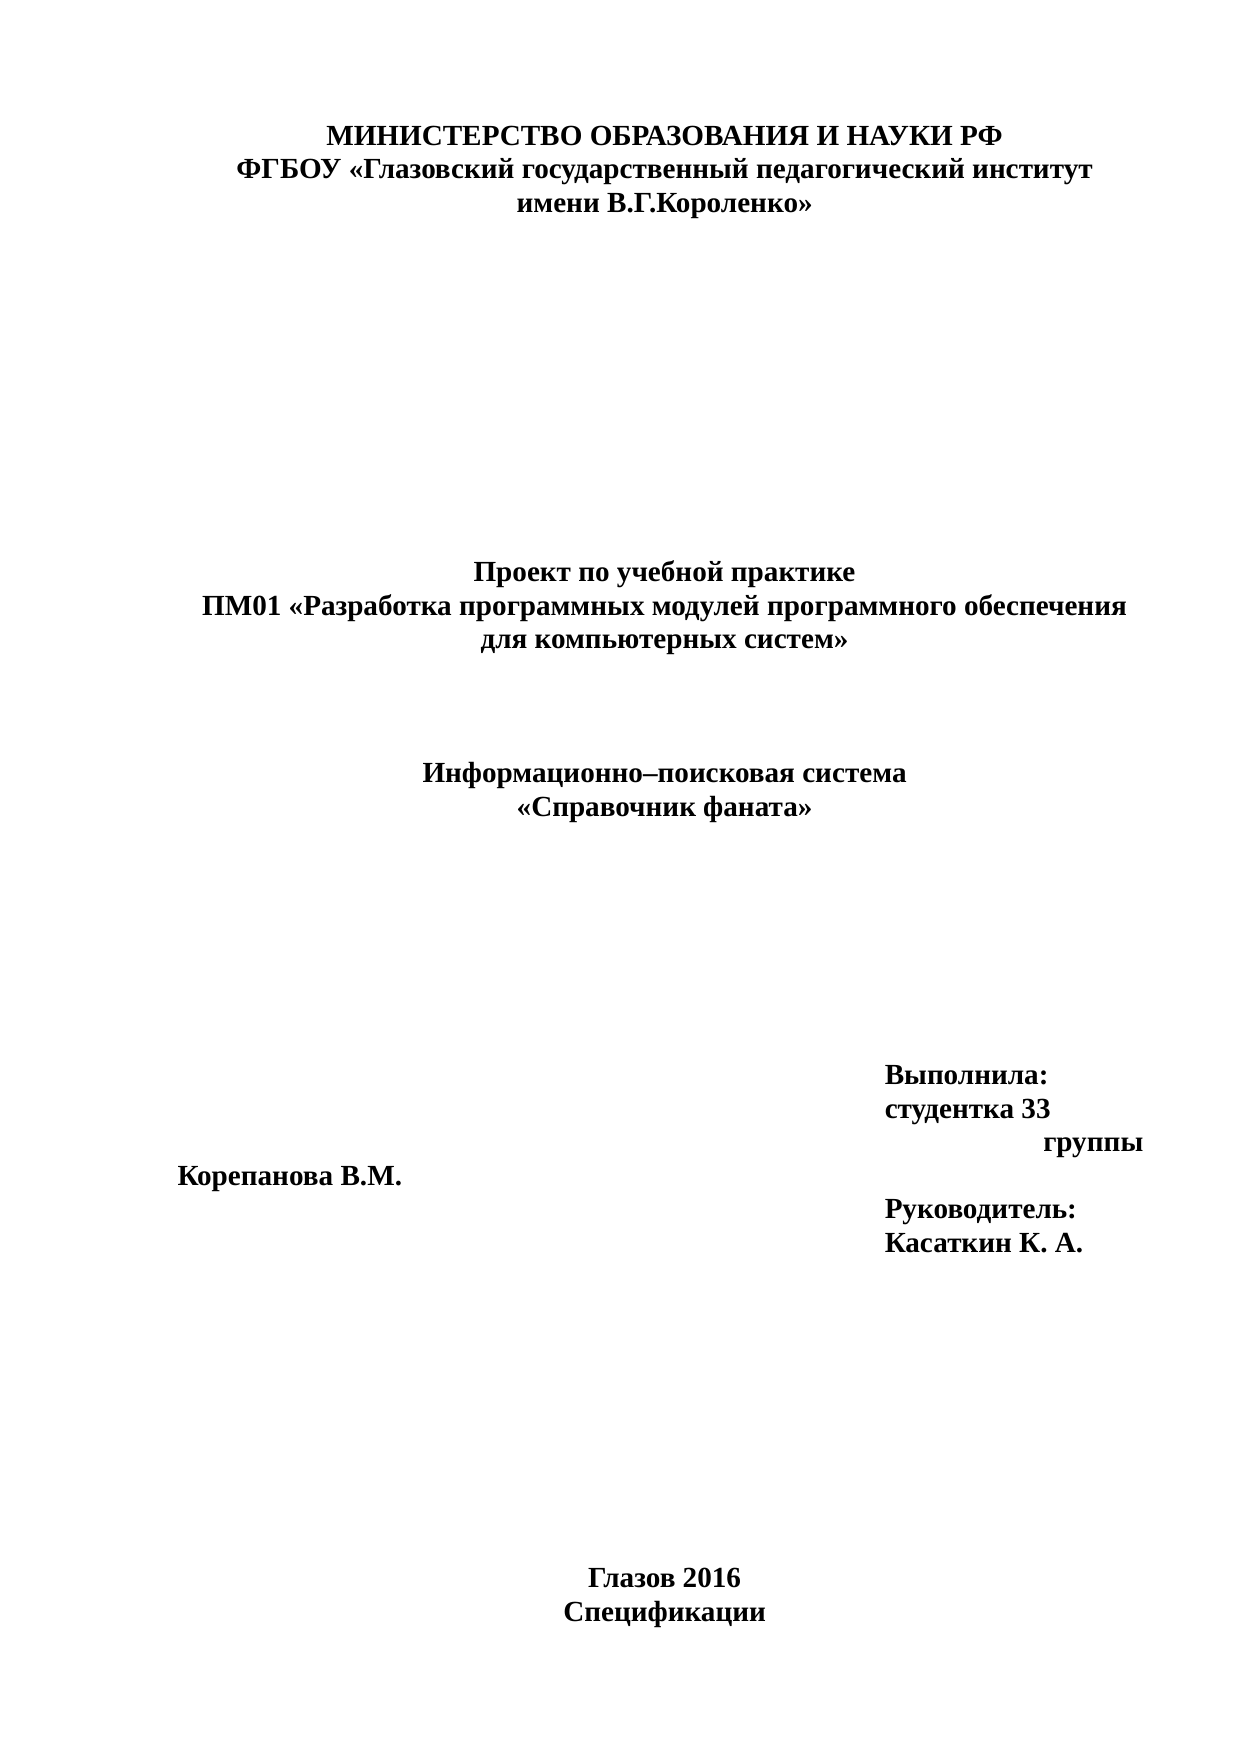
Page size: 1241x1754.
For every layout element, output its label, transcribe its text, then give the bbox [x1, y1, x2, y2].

text ФГБОУ «Глазовский государственный педагогический институт [177, 152, 1152, 185]
text Руководитель: [177, 1191, 1152, 1225]
text ПМ01 «Разработка программных модулей программного обеспечения [177, 588, 1152, 621]
text Информационно–поисковая система [177, 755, 1152, 789]
text группы Корепанова В.М. [177, 1124, 1152, 1191]
text имени В.Г.Короленко» [177, 185, 1152, 219]
text студентка 33 [177, 1091, 1152, 1124]
text Касаткин К. А. [177, 1225, 1152, 1258]
text для компьютерных систем» [177, 621, 1152, 655]
text Спецификации [177, 1594, 1152, 1627]
text Выполнила: [177, 1057, 1152, 1091]
text Глазов 2016 [177, 1560, 1152, 1594]
text МИНИСТЕРСТВО ОБРАЗОВАНИЯ И НАУКИ РФ [177, 118, 1152, 152]
text «Справочник фаната» [177, 789, 1152, 822]
text Проект по учебной практике [177, 554, 1152, 588]
